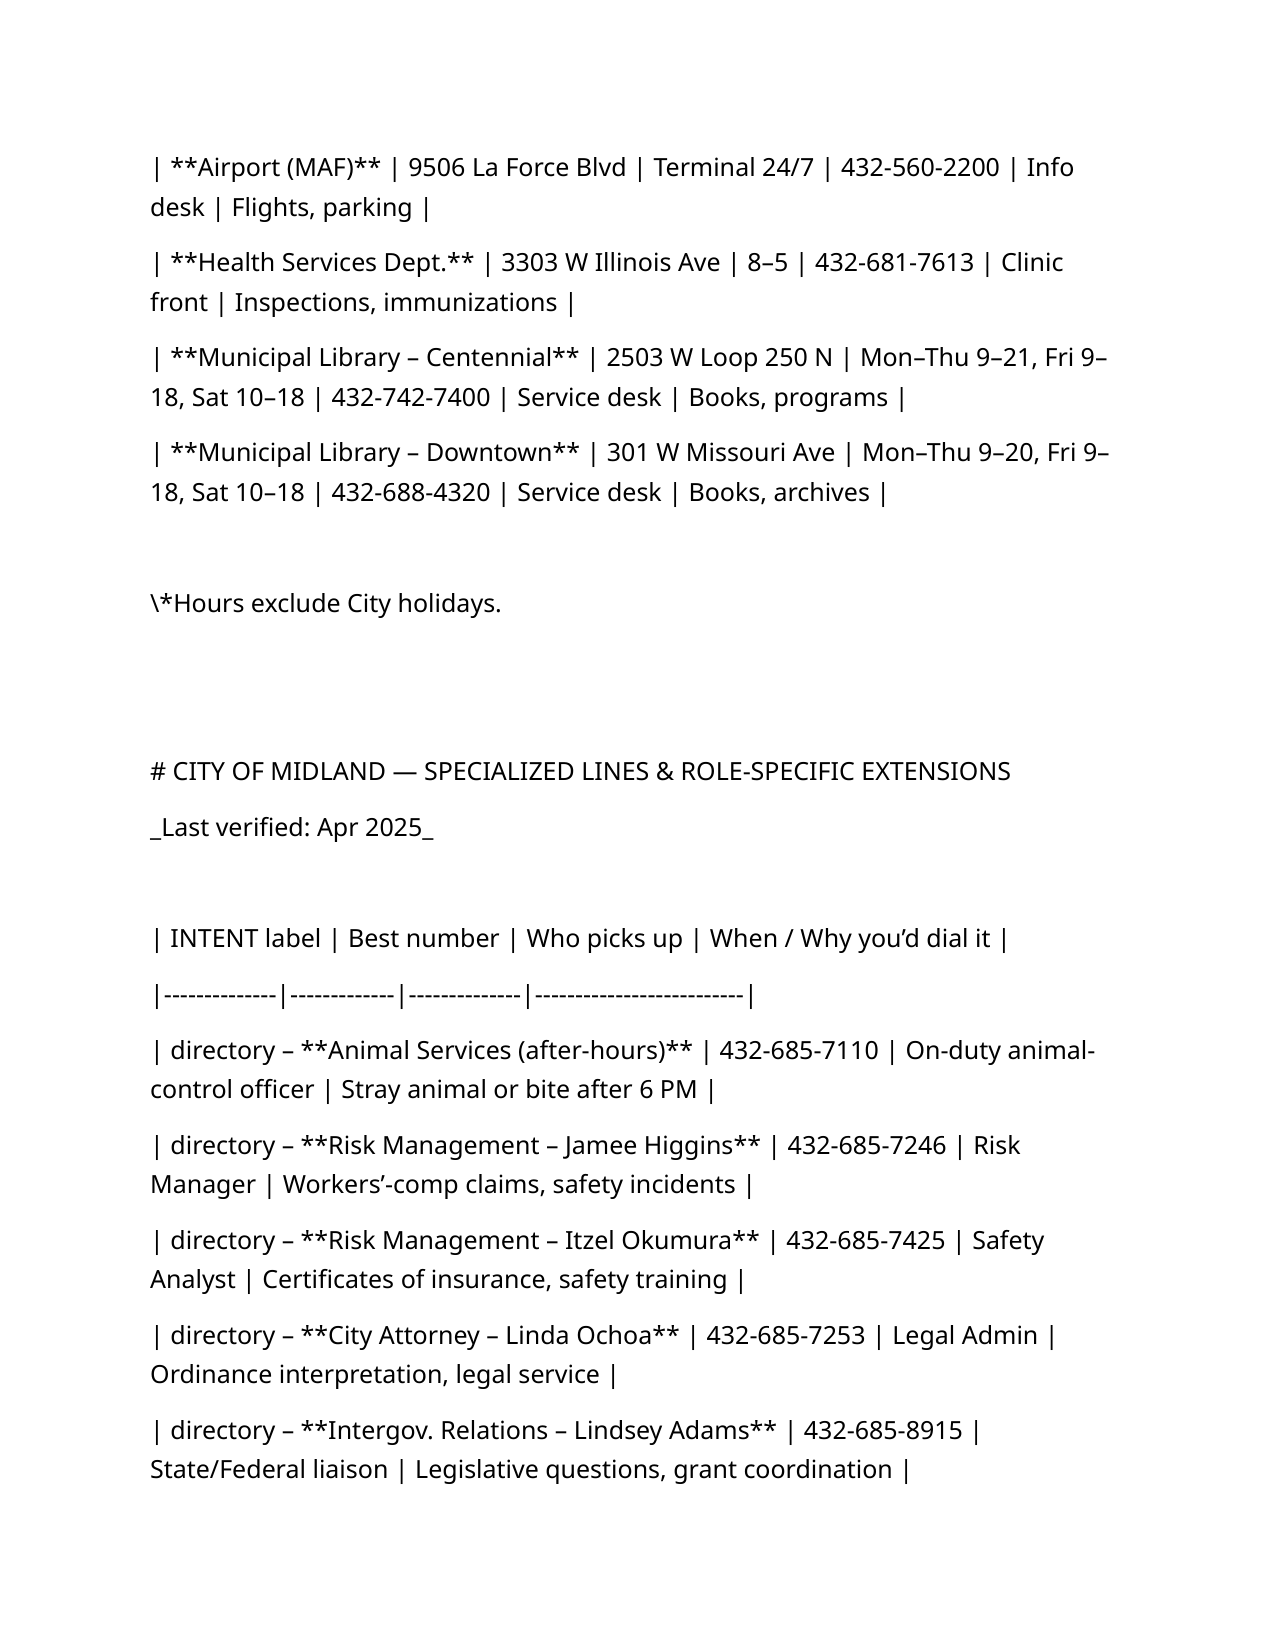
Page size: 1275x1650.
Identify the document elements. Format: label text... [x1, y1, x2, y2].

text |--------------|-------------|--------------|--------------------------| [150, 977, 1125, 1011]
text | **Municipal Library – Downtown** | 301 W Missouri Ave | Mon–Thu 9–20, Fri 9–18, Sat 10–18 | 432-688-4320 | Service desk | Books, archives | [150, 435, 1125, 508]
text | **Municipal Library – Centennial** | 2503 W Loop 250 N | Mon–Thu 9–21, Fri 9–18, Sat 10–18 | 432-742-7400 | Service desk | Books, programs | [150, 340, 1125, 413]
text | **Health Services Dept.** | 3303 W Illinois Ave | 8–5 | 432-681-7613 | Clinic front | Inspections, immunizations | [150, 245, 1125, 318]
text | directory – **Intergov. Relations – Lindsey Adams** | 432-685-8915 | State/Federal liaison | Legislative questions, grant coordination | [150, 1412, 1125, 1486]
text _Last verified: Apr 2025_ [150, 809, 1125, 843]
text \*Hours exclude City holidays. [150, 586, 1125, 620]
text | directory – **Risk Management – Itzel Okumura** | 432-685-7425 | Safety Analyst | Certificates of insurance, safety training | [150, 1222, 1125, 1296]
text | directory – **City Attorney – Linda Ochoa** | 432-685-7253 | Legal Admin | Ordinance interpretation, legal service | [150, 1317, 1125, 1391]
text | directory – **Animal Services (after-hours)** | 432-685-7110 | On-duty animal-control officer | Stray animal or bite after 6 PM | [150, 1032, 1125, 1106]
text # CITY OF MIDLAND — SPECIALIZED LINES & ROLE-SPECIFIC EXTENSIONS [150, 753, 1125, 787]
text | **Airport (MAF)** | 9506 La Force Blvd | Terminal 24/7 | 432-560-2200 | Info desk | Flights, parking | [150, 150, 1125, 223]
text | directory – **Risk Management – Jamee Higgins** | 432-685-7246 | Risk Manager | Workers’-comp claims, safety incidents | [150, 1127, 1125, 1201]
text | INTENT label | Best number | Who picks up | When / Why you’d dial it | [150, 921, 1125, 955]
